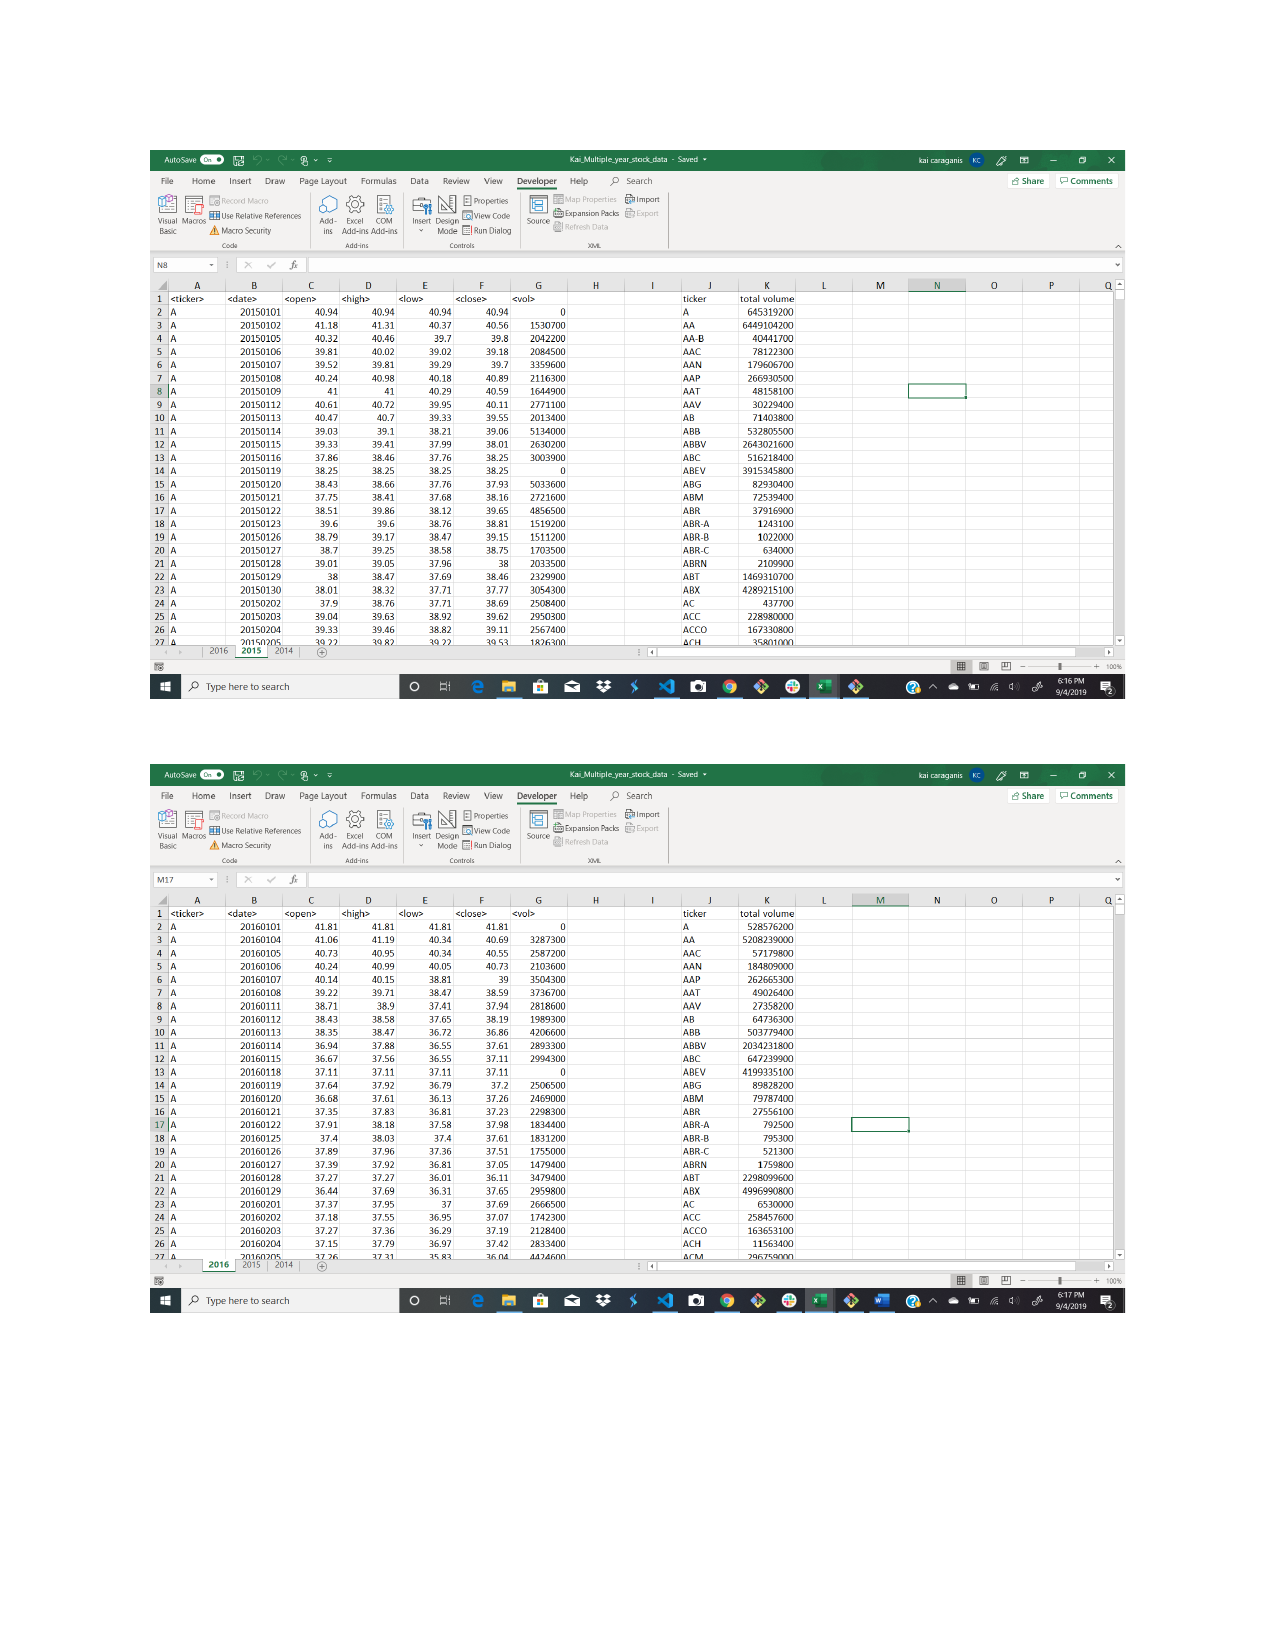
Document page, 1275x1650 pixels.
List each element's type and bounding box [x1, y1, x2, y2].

picture [150, 764, 1125, 1313]
picture [150, 150, 1125, 699]
